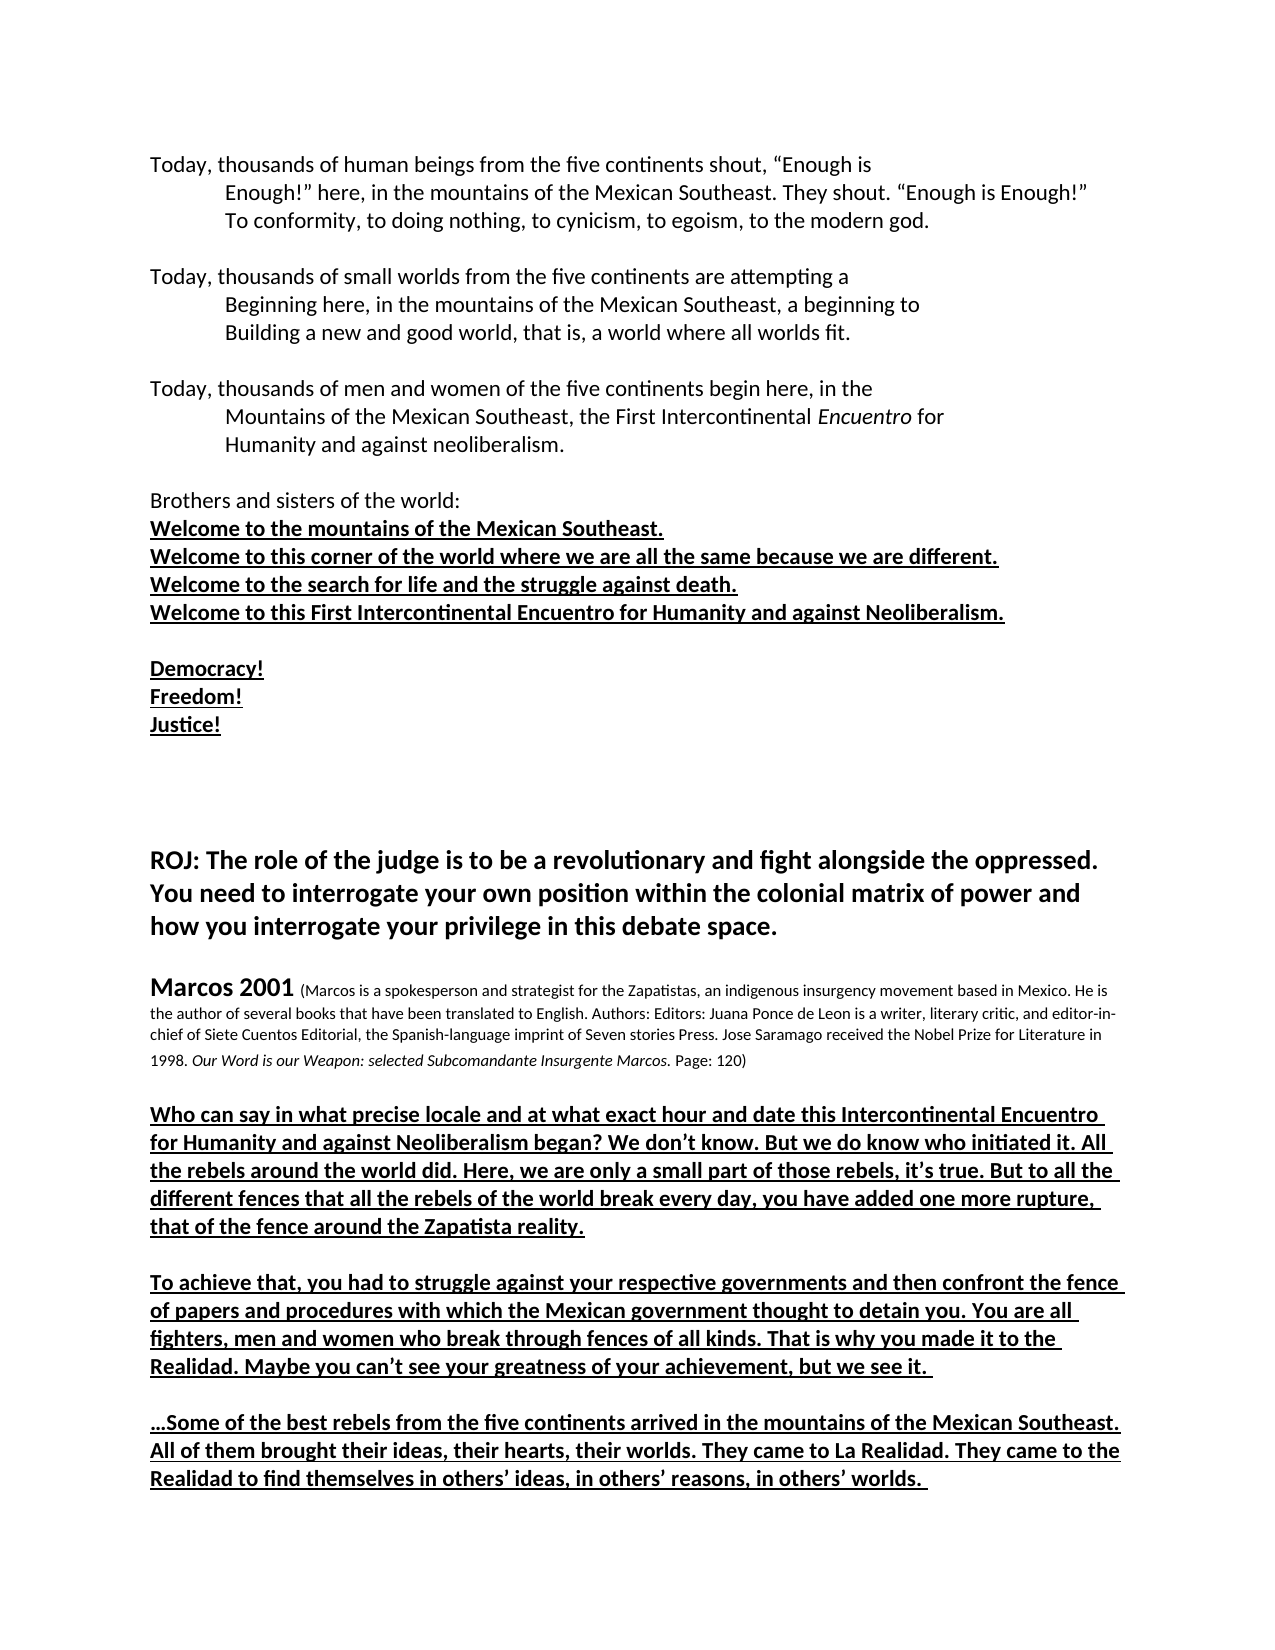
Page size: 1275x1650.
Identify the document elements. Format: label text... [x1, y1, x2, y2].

text Enough!” here, in the mountains of the Mexican Southeast. They shout. “Enough is Enough!” [150, 178, 1125, 206]
text Brothers and sisters of the world: [150, 486, 1125, 514]
text To achieve that, you had to struggle against your respective governments and then confront the fence of papers and procedures with which the Mexican government thought to detain you. You are all fighters, men and women who break through fences of all kinds. That is why you made it to the Realidad. Maybe you can’t see your greatness of your achievement, but we see it. [150, 1294, 1125, 1380]
text Democracy! [150, 654, 1125, 682]
text Welcome to the mountains of the Mexican Southeast. [150, 514, 1125, 542]
text …Some of the best rebels from the five continents arrived in the mountains of the Mexican Southeast. All of them brought their ideas, their hearts, their worlds. They came to La Realidad. They came to the Realidad to find themselves in others’ ideas, in others’ reasons, in others’ worlds. [150, 1408, 1125, 1492]
text Freedom! [150, 682, 1125, 710]
text Justice! [150, 710, 1125, 738]
text Welcome to this corner of the world where we are all the same because we are different. [150, 542, 1125, 570]
text Building a new and good world, that is, a world where all worlds fit. [150, 318, 1125, 346]
text Today, thousands of men and women of the five continents begin here, in the [150, 374, 1125, 402]
text Today, thousands of human beings from the five continents shout, “Enough is [150, 150, 1125, 178]
text Who can say in what precise locale and at what exact hour and date this Intercontinental Encuentro for Humanity and against Neoliberalism began? We don’t know. But we do know who initiated it. All the rebels around the world did. Here, we are only a small part of those rebels, it’s true. But to all the different fences that all the rebels of the world break every day, you have added one more rupture, that of the fence around the Zapatista reality. [150, 1100, 1125, 1240]
subtitle ROJ: The role of the judge is to be a revolutionary and fight alongside the oppressed. You need to interrogate your own position within the colonial matrix of power and how you interrogate your privilege in this debate space. [150, 843, 1125, 942]
text Today, thousands of small worlds from the five continents are attempting a [150, 262, 1125, 290]
text Marcos 2001 (Marcos is a spokesperson and strategist for the Zapatistas, an indigenous insurgency movement based in Mexico. He is the author of several books that have been translated to English. Authors: Editors: Juana Ponce de Leon is a writer, literary critic, and editor-in-chief of Siete Cuentos Editorial, the Spanish-language imprint of Seven stories Press. Jose Saramago received the Nobel Prize for Literature in 1998. Our Word is our Weapon: selected Subcomandante Insurgente Marcos. Page: 120) [150, 970, 1125, 1072]
text Welcome to the search for life and the struggle against death. [150, 570, 1125, 598]
text To conformity, to doing nothing, to cynicism, to egoism, to the modern god. [150, 206, 1125, 234]
text Welcome to this First Intercontinental Encuentro for Humanity and against Neoliberalism. [150, 598, 1125, 626]
text To achieve that, you had to struggle against your respective governments and then confront the fence of papers and procedures with which the Mexican government thought to detain you. You are all fighters, men and women who break through fences of all kinds. That is why you made it to the Realidad. Maybe you can’t see your greatness of your achievement, but we see it. [150, 1268, 1125, 1292]
text Mountains of the Mexican Southeast, the First Intercontinental Encuentro for Humanity and against neoliberalism. [150, 402, 1125, 458]
text Beginning here, in the mountains of the Mexican Southeast, a beginning to [150, 290, 1125, 318]
